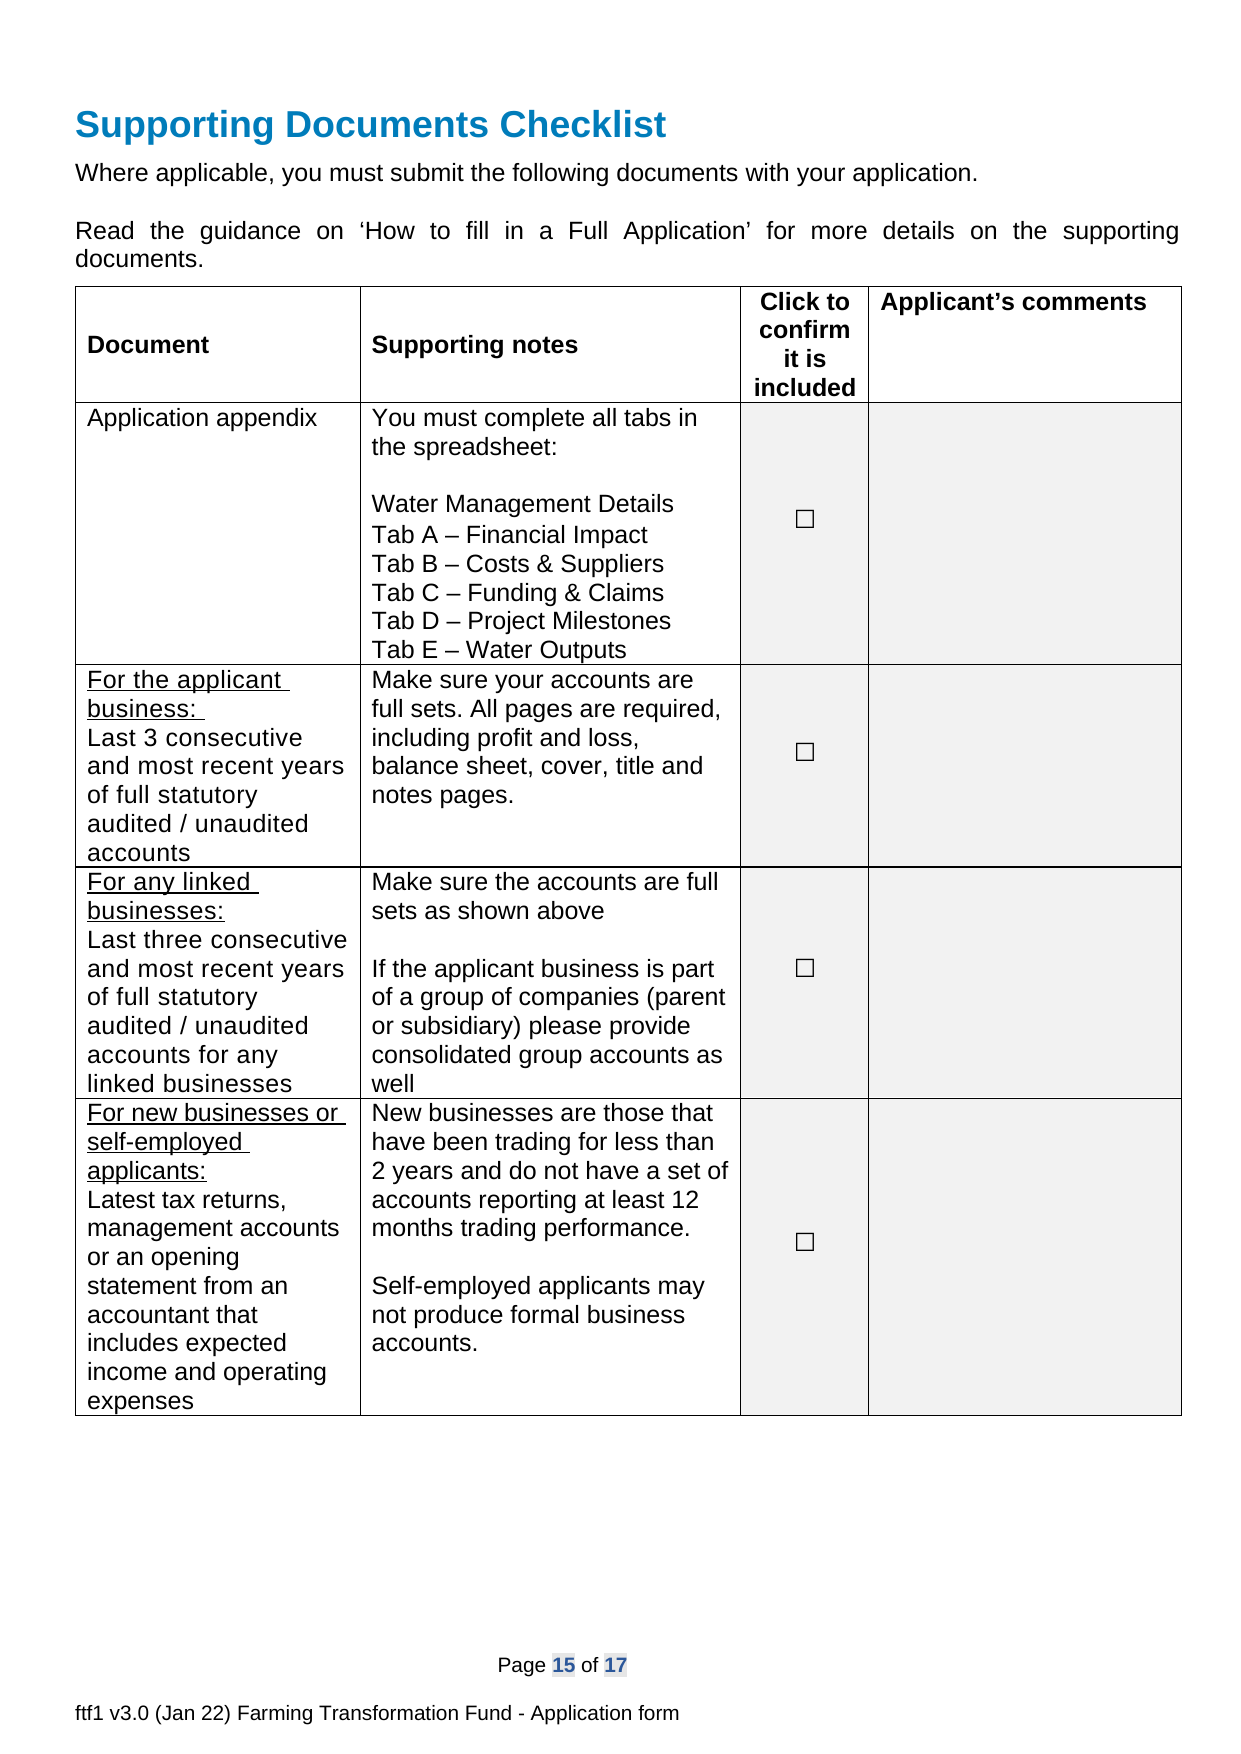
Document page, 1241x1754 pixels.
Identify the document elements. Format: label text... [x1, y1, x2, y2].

table_cell Make sure the accounts are full sets as shown above If the applicant business is part of a group of companies (parent or subsidiary) please provide consolidated group accounts as well [361, 868, 740, 1097]
table_cell [741, 1099, 868, 1415]
table_cell For new businesses or self-employed applicants: Latest tax returns, management accounts or an opening statement from an accountant that includes expected income and operating expenses [76, 1099, 360, 1415]
table_header Document [76, 287, 360, 402]
table_cell [741, 868, 868, 1097]
table_header Click to confirm it is included [741, 287, 868, 402]
text Where applicable, you must submit the following documents with your application. [75, 158, 1181, 187]
table_cell Make sure your accounts are full sets. All pages are required, including profit and loss, balance sheet, cover, title and notes pages. [361, 665, 740, 866]
table_cell You must complete all tabs in the spreadsheet: Water Management Details Tab A – Financial Impact Tab B – Costs & Suppliers Tab C – Funding & Claims Tab D – Project Milestones Tab E – Water Outputs [361, 403, 740, 664]
table_cell For any linked businesses: Last three consecutive and most recent years of full statutory audited / unaudited accounts for any linked businesses [76, 868, 360, 1097]
table_header Applicant’s comments [869, 287, 1181, 402]
table_header Supporting notes [361, 287, 740, 402]
table_cell [741, 665, 868, 866]
table_cell Application appendix [76, 403, 360, 664]
table_cell [741, 403, 868, 664]
table_cell New businesses are those that have been trading for less than 2 years and do not have a set of accounts reporting at least 12 months trading performance. Self-employed applicants may not produce formal business accounts. [361, 1099, 740, 1415]
table_cell For the applicant business: Last 3 consecutive and most recent years of full statutory audited / unaudited accounts [76, 665, 360, 866]
text Read the guidance on ‘How to fill in a Full Application’ for more details on the supporting documents. [75, 216, 1181, 273]
subtitle Supporting Documents Checklist [75, 103, 1181, 146]
